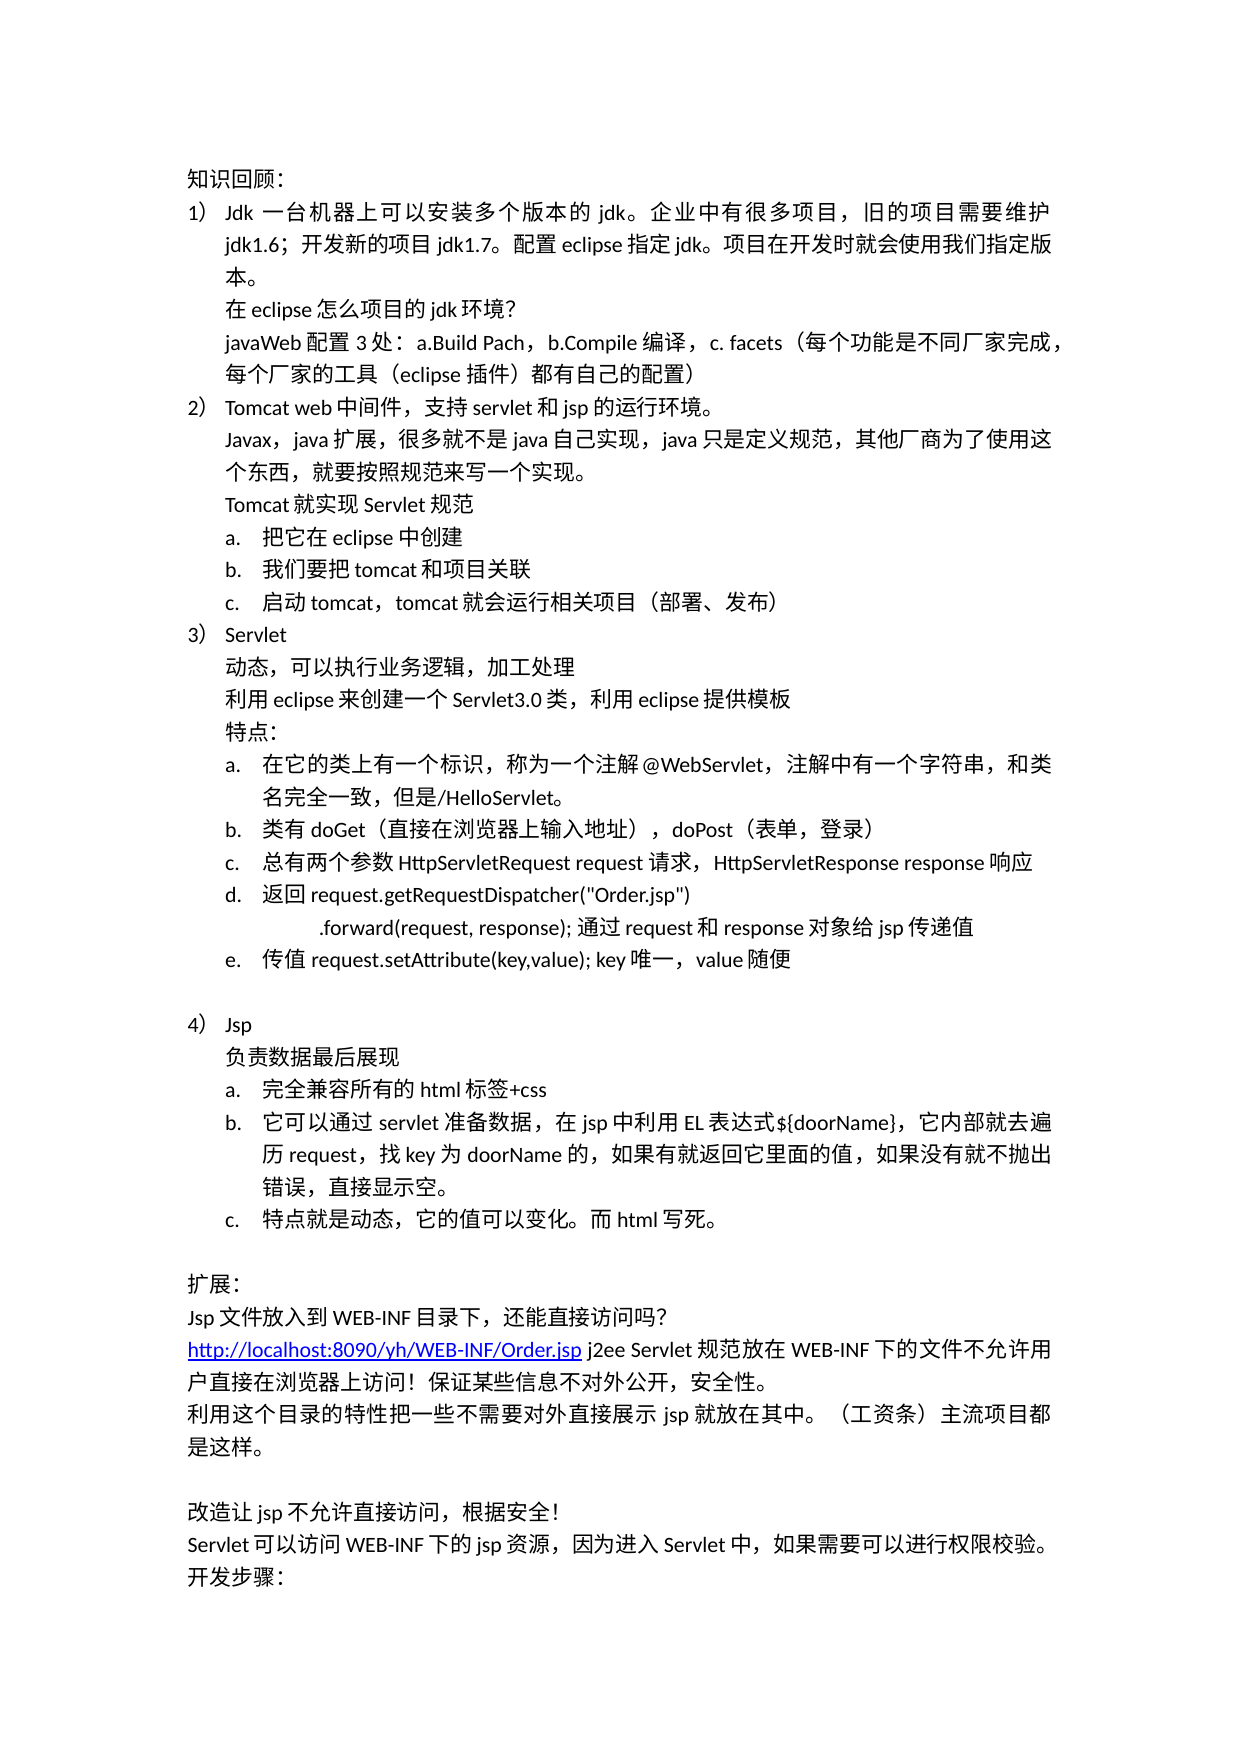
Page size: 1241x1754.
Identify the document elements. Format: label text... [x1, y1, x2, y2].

list 在eclipse怎么项目的jdk环境？ [225, 292, 1053, 324]
list 把它在eclipse中创建 [225, 519, 1053, 552]
text 利用这个目录的特性把一些不需要对外直接展示jsp就放在其中。（工资条）主流项目都是这样。 [187, 1397, 1053, 1462]
list Tomcat就实现Servlet规范 [225, 487, 1053, 519]
list Jdk 一台机器上可以安装多个版本的jdk。企业中有很多项目，旧的项目需要维护jdk1.6；开发新的项目jdk1.7。配置eclipse指定jdk。项目在开发时就会使用我们指定版本。 [187, 194, 1053, 292]
list 总有两个参数HttpServletRequest request请求，HttpServletResponse response响应 [225, 844, 1053, 877]
text 知识回顾： [187, 162, 1053, 194]
list Jsp [187, 1007, 1053, 1039]
list Tomcat web中间件，支持servlet和jsp的运行环境。 [187, 389, 1053, 422]
list 完全兼容所有的html标签+css [225, 1072, 1053, 1104]
list 我们要把tomcat和项目关联 [225, 552, 1053, 584]
text 扩展： [187, 1267, 1053, 1299]
list javaWeb配置3处：a.Build Pach，b.Compile编译，c. facets（每个功能是不同厂家完成，每个厂家的工具（eclipse 插件）都有自己的配置） [225, 324, 1053, 389]
list 传值 request.setAttribute(key,value); key唯一，value随便 [225, 942, 1053, 974]
list 它可以通过servlet准备数据，在jsp中利用EL表达式${doorName}，它内部就去遍历request，找key 为doorName的，如果有就返回它里面的值，如果没有就不抛出错误，直接显示空。 [225, 1104, 1053, 1202]
list .forward(request, response); 通过request和response对象给jsp传递值 [262, 909, 1053, 942]
list 动态，可以执行业务逻辑，加工处理 [225, 649, 1053, 682]
list 启动tomcat，tomcat就会运行相关项目（部署、发布） [225, 584, 1053, 617]
text Servlet可以访问WEB-INF下的jsp资源，因为进入Servlet中，如果需要可以进行权限校验。 [187, 1527, 1053, 1559]
list 特点： [225, 714, 1053, 747]
list 负责数据最后展现 [225, 1039, 1053, 1072]
list 类有doGet（直接在浏览器上输入地址），doPost（表单，登录） [225, 812, 1053, 844]
list Javax，java扩展，很多就不是java自己实现，java只是定义规范，其他厂商为了使用这个东西，就要按照规范来写一个实现。 [225, 422, 1053, 487]
text 改造让jsp不允许直接访问，根据安全！ [187, 1494, 1053, 1527]
list 在它的类上有一个标识，称为一个注解@WebServlet，注解中有一个字符串，和类名完全一致，但是/HelloServlet。 [225, 747, 1053, 812]
text Jsp文件放入到WEB-INF目录下，还能直接访问吗？ [187, 1299, 1053, 1332]
list Servlet [187, 617, 1053, 649]
list 特点就是动态，它的值可以变化。而html写死。 [225, 1202, 1053, 1234]
text 开发步骤： [187, 1559, 1053, 1592]
list 返回request.getRequestDispatcher("Order.jsp") [225, 877, 1053, 909]
list 利用eclipse来创建一个Servlet3.0类，利用eclipse提供模板 [225, 682, 1053, 714]
text http://localhost:8090/yh/WEB-INF/Order.jsp j2ee Servlet规范放在WEB-INF下的文件不允许用户直接在浏览器上访问！保证某些信息不对外公开，安全性。 [187, 1332, 1053, 1397]
